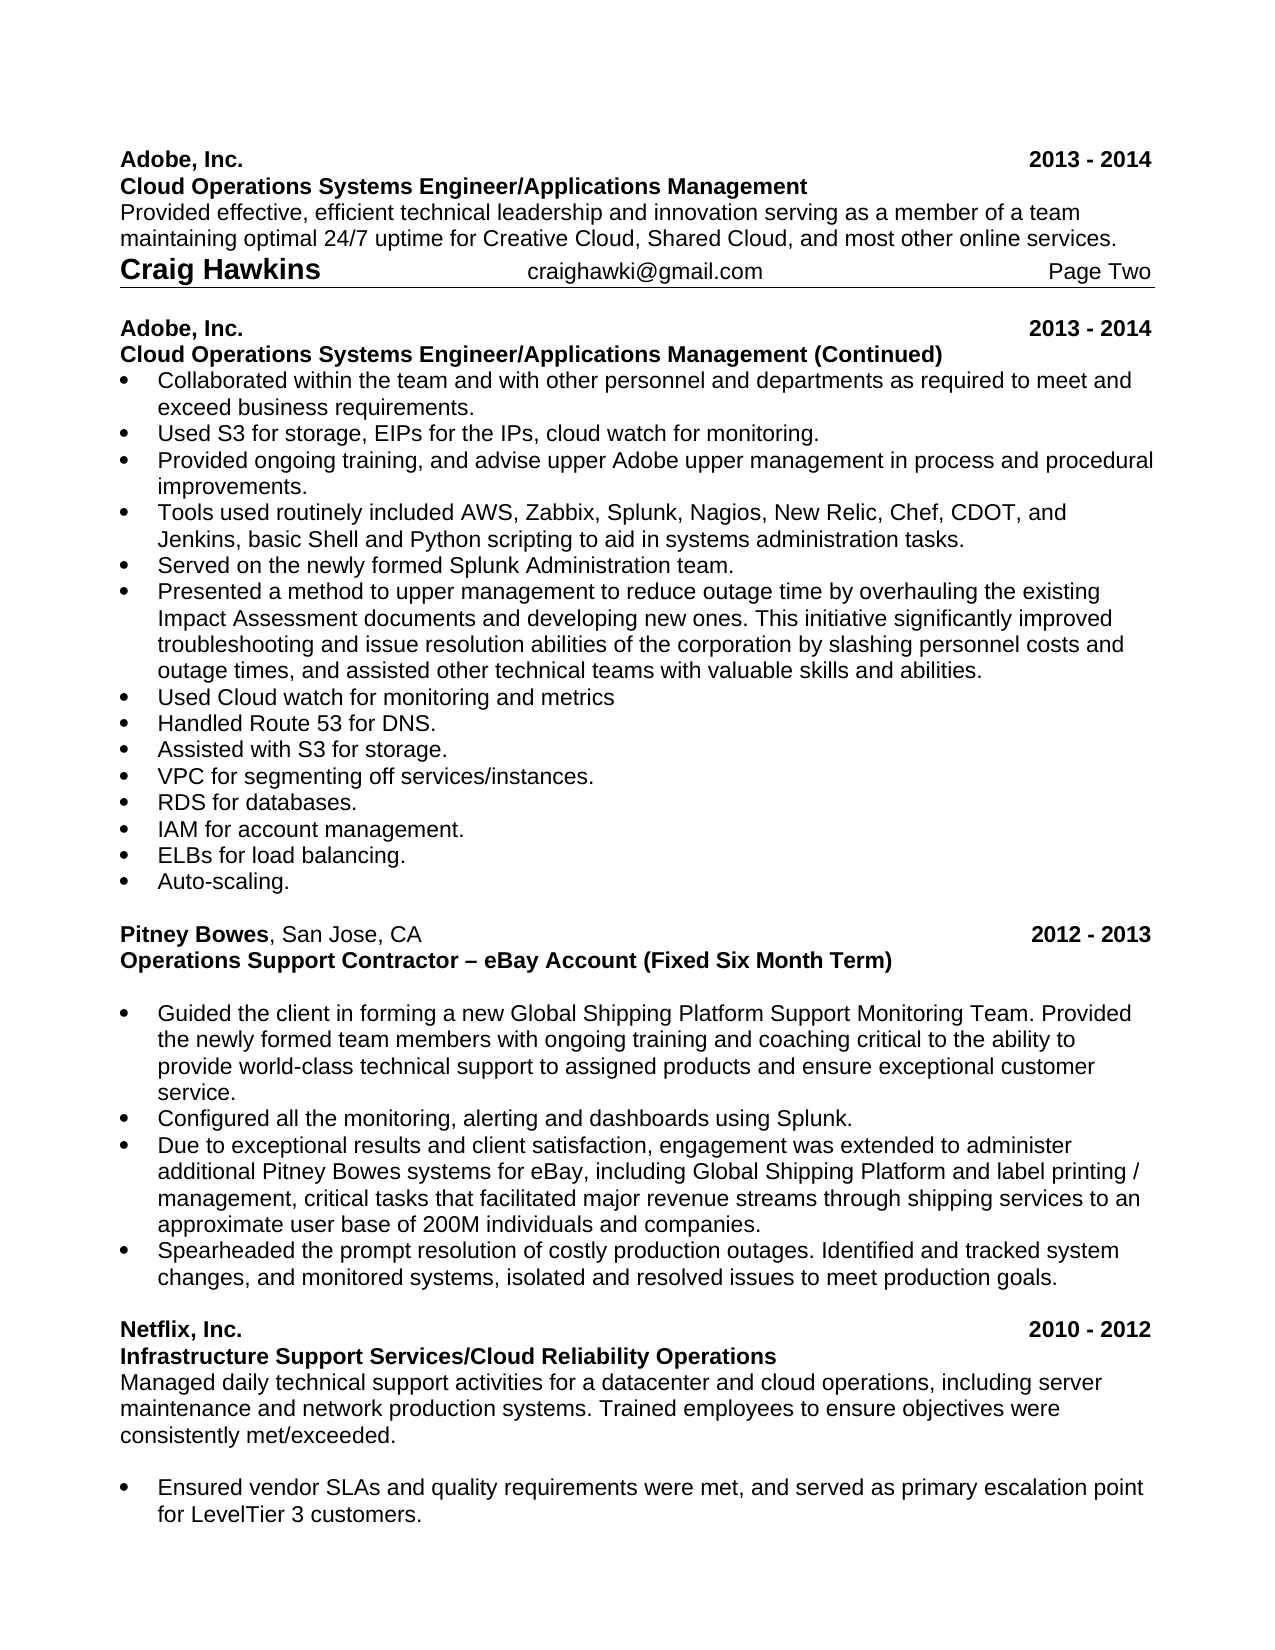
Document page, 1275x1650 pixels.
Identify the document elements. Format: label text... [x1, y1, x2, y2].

text Cloud Operations Systems Engineer/Applications Management (Continued) [120, 341, 1155, 367]
list Collaborated within the team and with other personnel and departments as required to meet and exceed business requirements. [120, 367, 1155, 420]
list Configured all the monitoring, alerting and dashboards using Splunk. [120, 1105, 1155, 1132]
text Craig Hawkins craighawki@gmail.com Page Two [120, 252, 1155, 287]
list ELBs for load balancing. [120, 842, 1155, 868]
list Served on the newly formed Splunk Administration team. [120, 552, 1155, 578]
text Cloud Operations Systems Engineer/Applications Management [120, 173, 1155, 199]
list VPC for segmenting off services/instances. [120, 763, 1155, 789]
list IAM for account management. [120, 816, 1155, 842]
list Provided ongoing training, and advise upper Adobe upper management in process and procedural improvements. [120, 447, 1155, 499]
text Operations Support Contractor – eBay Account (Fixed Six Month Term) [120, 947, 1155, 974]
text Infrastructure Support Services/Cloud Reliability Operations [120, 1343, 1155, 1369]
text Provided effective, efficient technical leadership and innovation serving as a member of a team maintaining optimal 24/7 uptime for Creative Cloud, Shared Cloud, and most other online services. [120, 199, 1155, 252]
text Adobe, Inc. 2013 - 2014 [120, 146, 1155, 173]
list Guided the client in forming a new Global Shipping Platform Support Monitoring Team. Provided the newly formed team members with ongoing training and coaching critical to the ability to provide world-class technical support to assigned products and ensure exceptional customer service. [120, 1000, 1155, 1105]
text Adobe, Inc. 2013 - 2014 [120, 315, 1155, 341]
list Used S3 for storage, EIPs for the IPs, cloud watch for monitoring. [120, 420, 1155, 447]
list RDS for databases. [120, 789, 1155, 816]
list Tools used routinely included AWS, Zabbix, Splunk, Nagios, New Relic, Chef, CDOT, and Jenkins, basic Shell and Python scripting to aid in systems administration tasks. [120, 499, 1155, 552]
list Auto-scaling. [120, 868, 1155, 894]
list Ensured vendor SLAs and quality requirements were met, and served as primary escalation point for LevelTier 3 customers. [120, 1474, 1155, 1527]
list Spearheaded the prompt resolution of costly production outages. Identified and tracked system changes, and monitored systems, isolated and resolved issues to meet production goals. [120, 1237, 1155, 1290]
list Assisted with S3 for storage. [120, 736, 1155, 763]
list Presented a method to upper management to reduce outage time by overhauling the existing Impact Assessment documents and developing new ones. This initiative significantly improved troubleshooting and issue resolution abilities of the corporation by slashing personnel costs and outage times, and assisted other technical teams with valuable skills and abilities. [120, 578, 1155, 684]
text Netflix, Inc. 2010 - 2012 [120, 1316, 1155, 1343]
list Due to exceptional results and client satisfaction, engagement was extended to administer additional Pitney Bowes systems for eBay, including Global Shipping Platform and label printing / management, critical tasks that facilitated major revenue streams through shipping services to an approximate user base of 200M individuals and companies. [120, 1132, 1155, 1237]
list Used Cloud watch for monitoring and metrics [120, 684, 1155, 710]
text Managed daily technical support activities for a datacenter and cloud operations, including server maintenance and network production systems. Trained employees to ensure objectives were consistently met/exceeded. [120, 1369, 1155, 1448]
text Pitney Bowes, San Jose, CA 2012 - 2013 [120, 921, 1155, 947]
list Handled Route 53 for DNS. [120, 710, 1155, 736]
